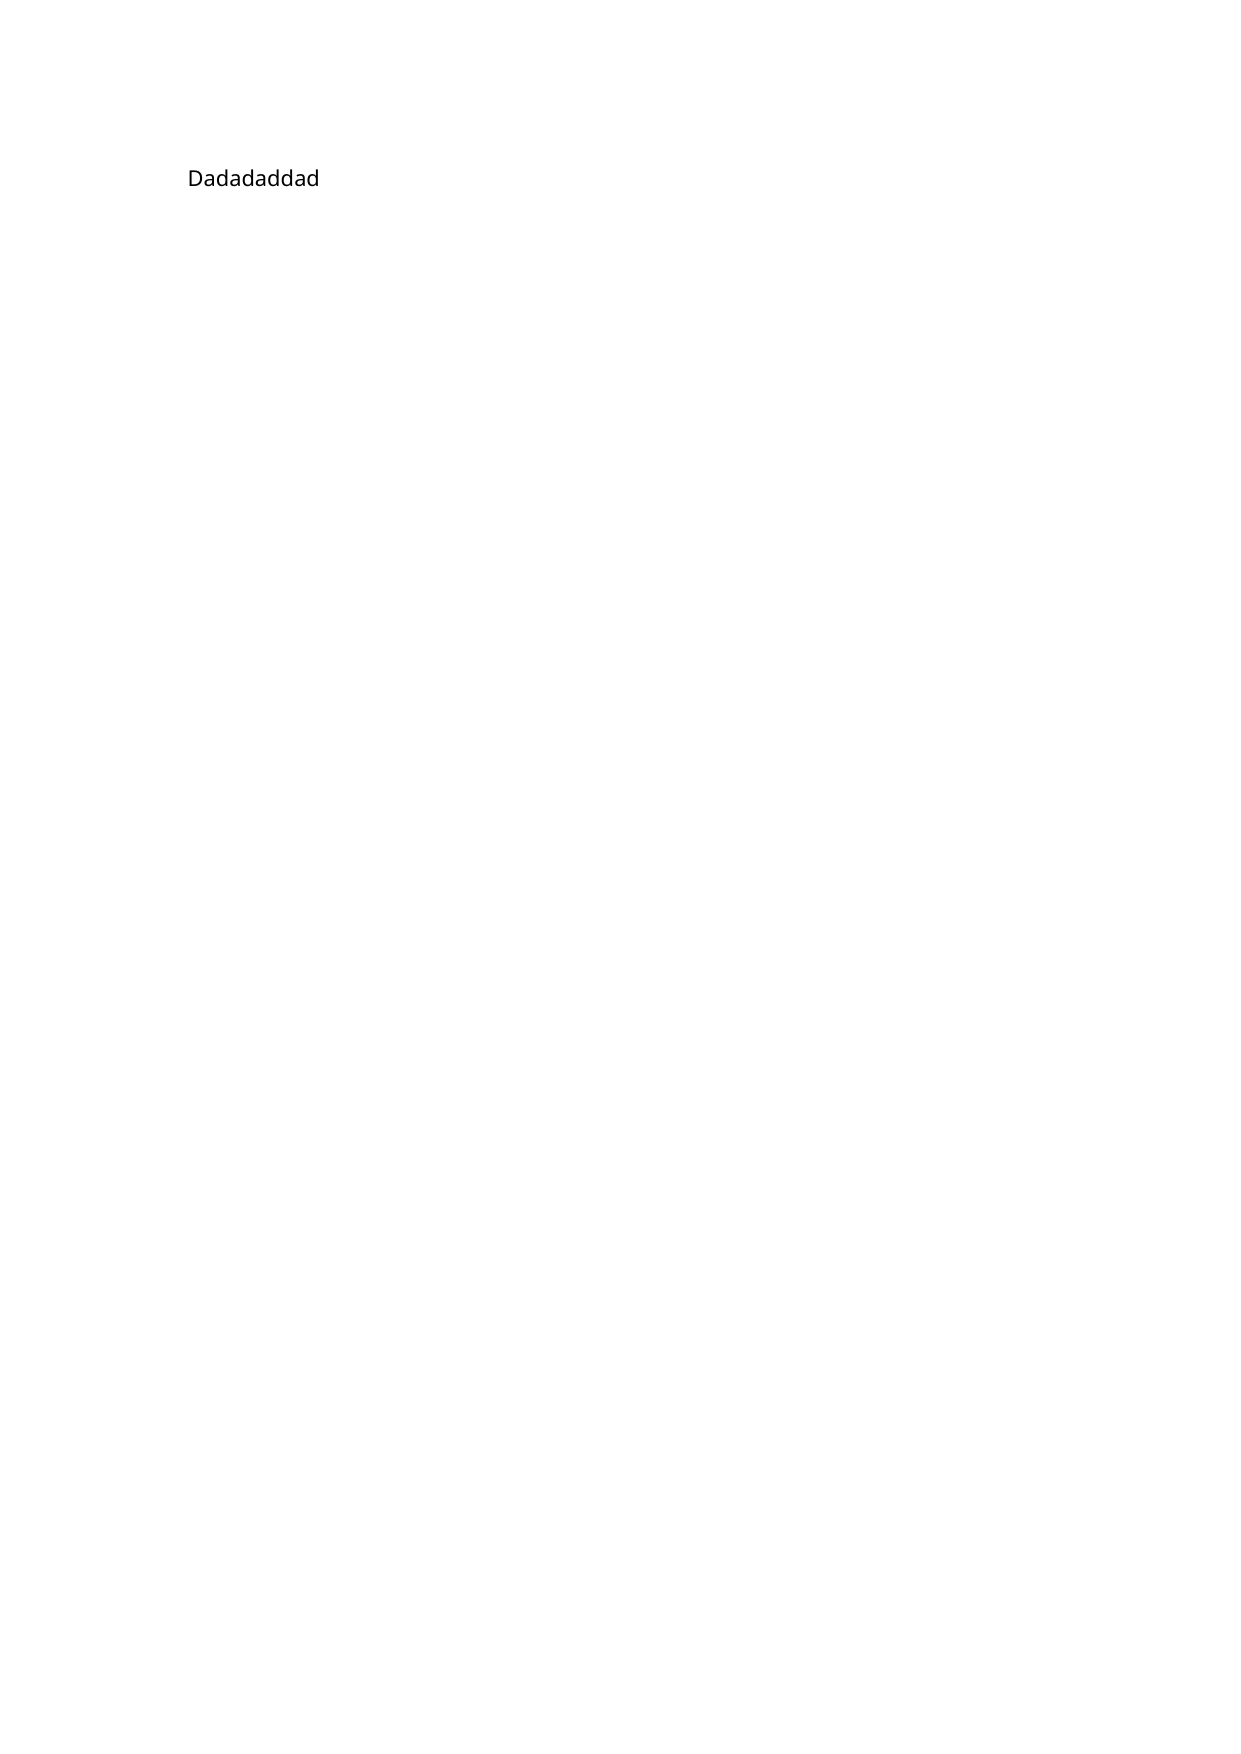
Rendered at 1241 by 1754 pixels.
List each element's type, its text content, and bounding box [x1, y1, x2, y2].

text Dadadaddad [187, 162, 1053, 194]
